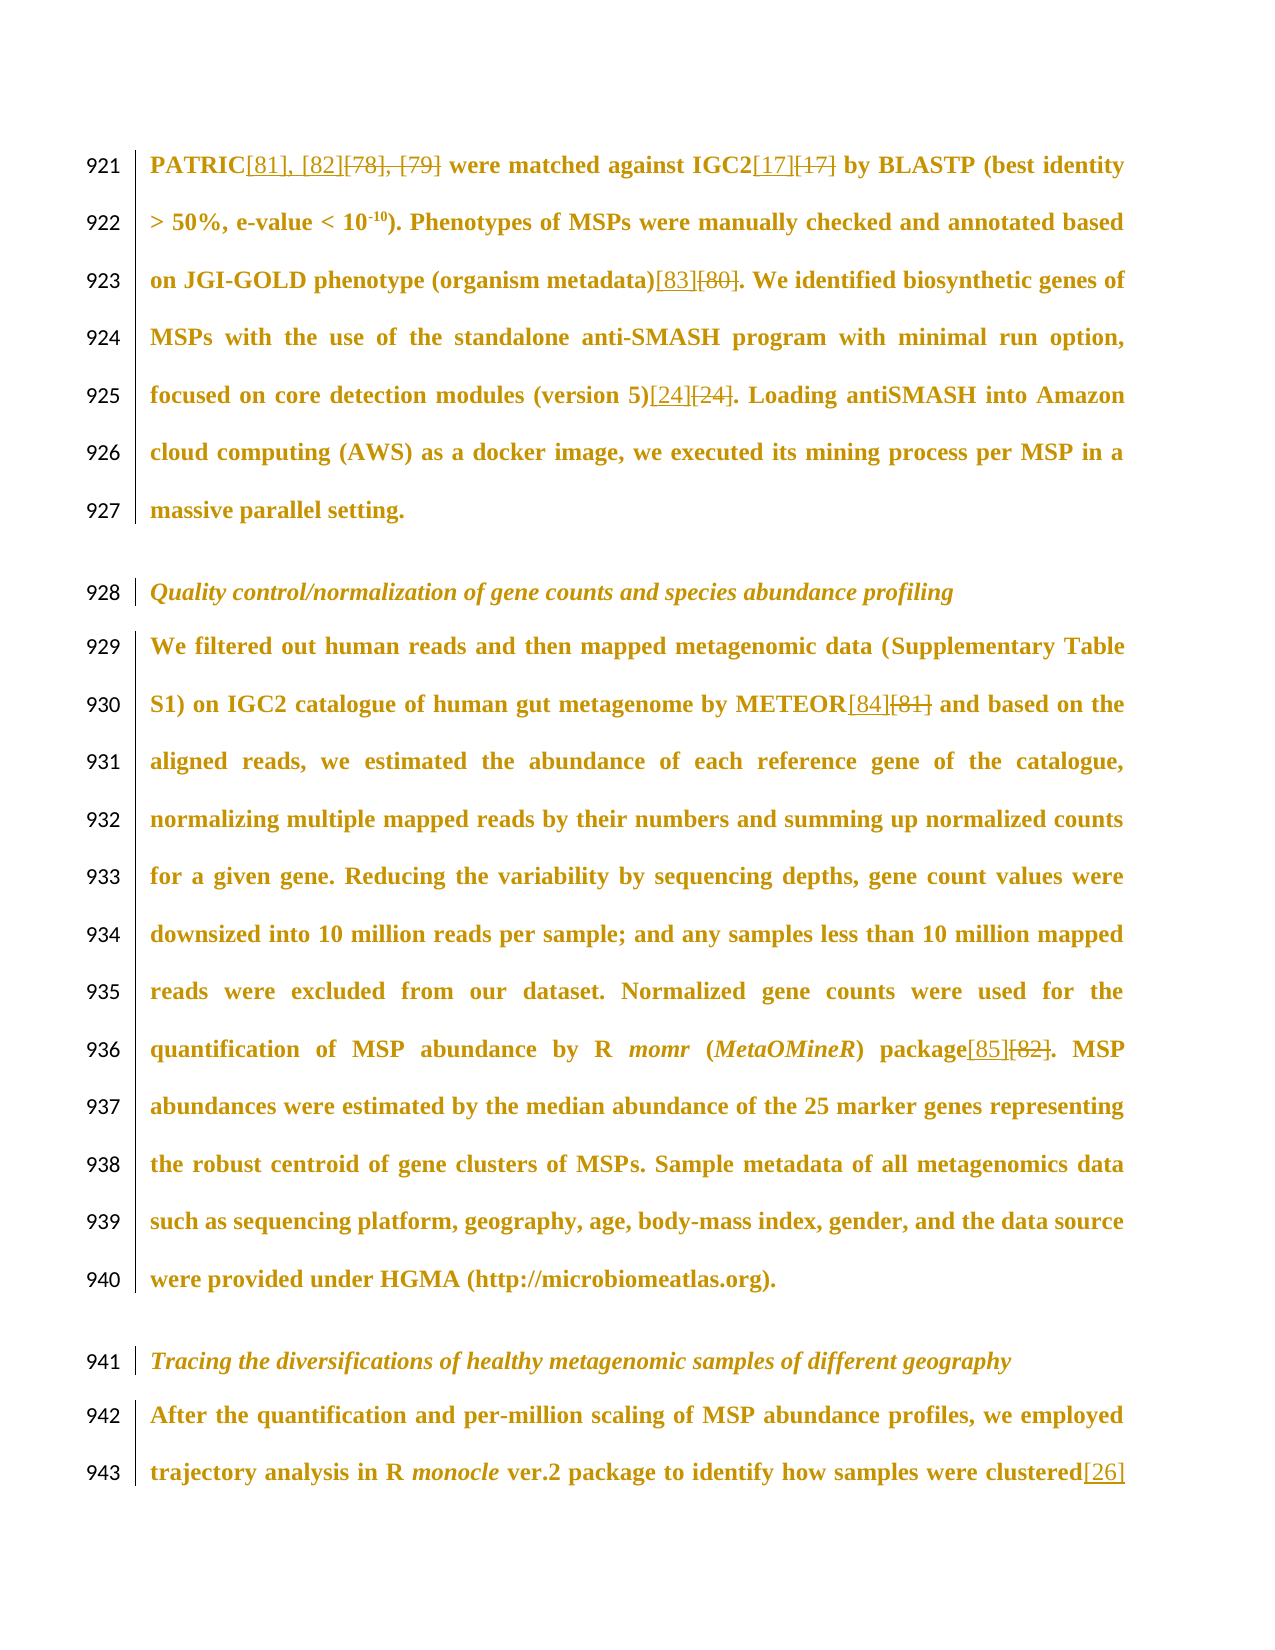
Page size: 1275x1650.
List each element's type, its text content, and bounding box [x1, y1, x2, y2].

text We filtered out human reads and then mapped metagenomic data (Supplementary Table S1) on IGC2 catalogue of human gut metagenome by METEOR and based on the aligned reads, we estimated the abundance of each reference gene of the catalogue, normalizing multiple mapped reads by their numbers and summing up normalized counts for a given gene. Reducing the variability by sequencing depths, gene count values were downsized into 10 million reads per sample; and any samples less than 10 million mapped reads were excluded from our dataset. Normalized gene counts were used for the quantification of MSP abundance by R momr (MetaOMineR) package. MSP abundances were estimated by the median abundance of the 25 marker genes representing the robust centroid of gene clusters of MSPs. Sample metadata of all metagenomics data such as sequencing platform, geography, age, body-mass index, gender, and the data source were provided under HGMA (http://microbiomeatlas.org). [150, 631, 1125, 1292]
subtitle Quality control/normalization of gene counts and species abundance profiling [150, 577, 1125, 606]
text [150, 150, 1125, 524]
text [150, 1400, 1125, 1486]
subtitle Tracing the diversifications of healthy metagenomic samples of different geography [150, 1346, 1125, 1375]
